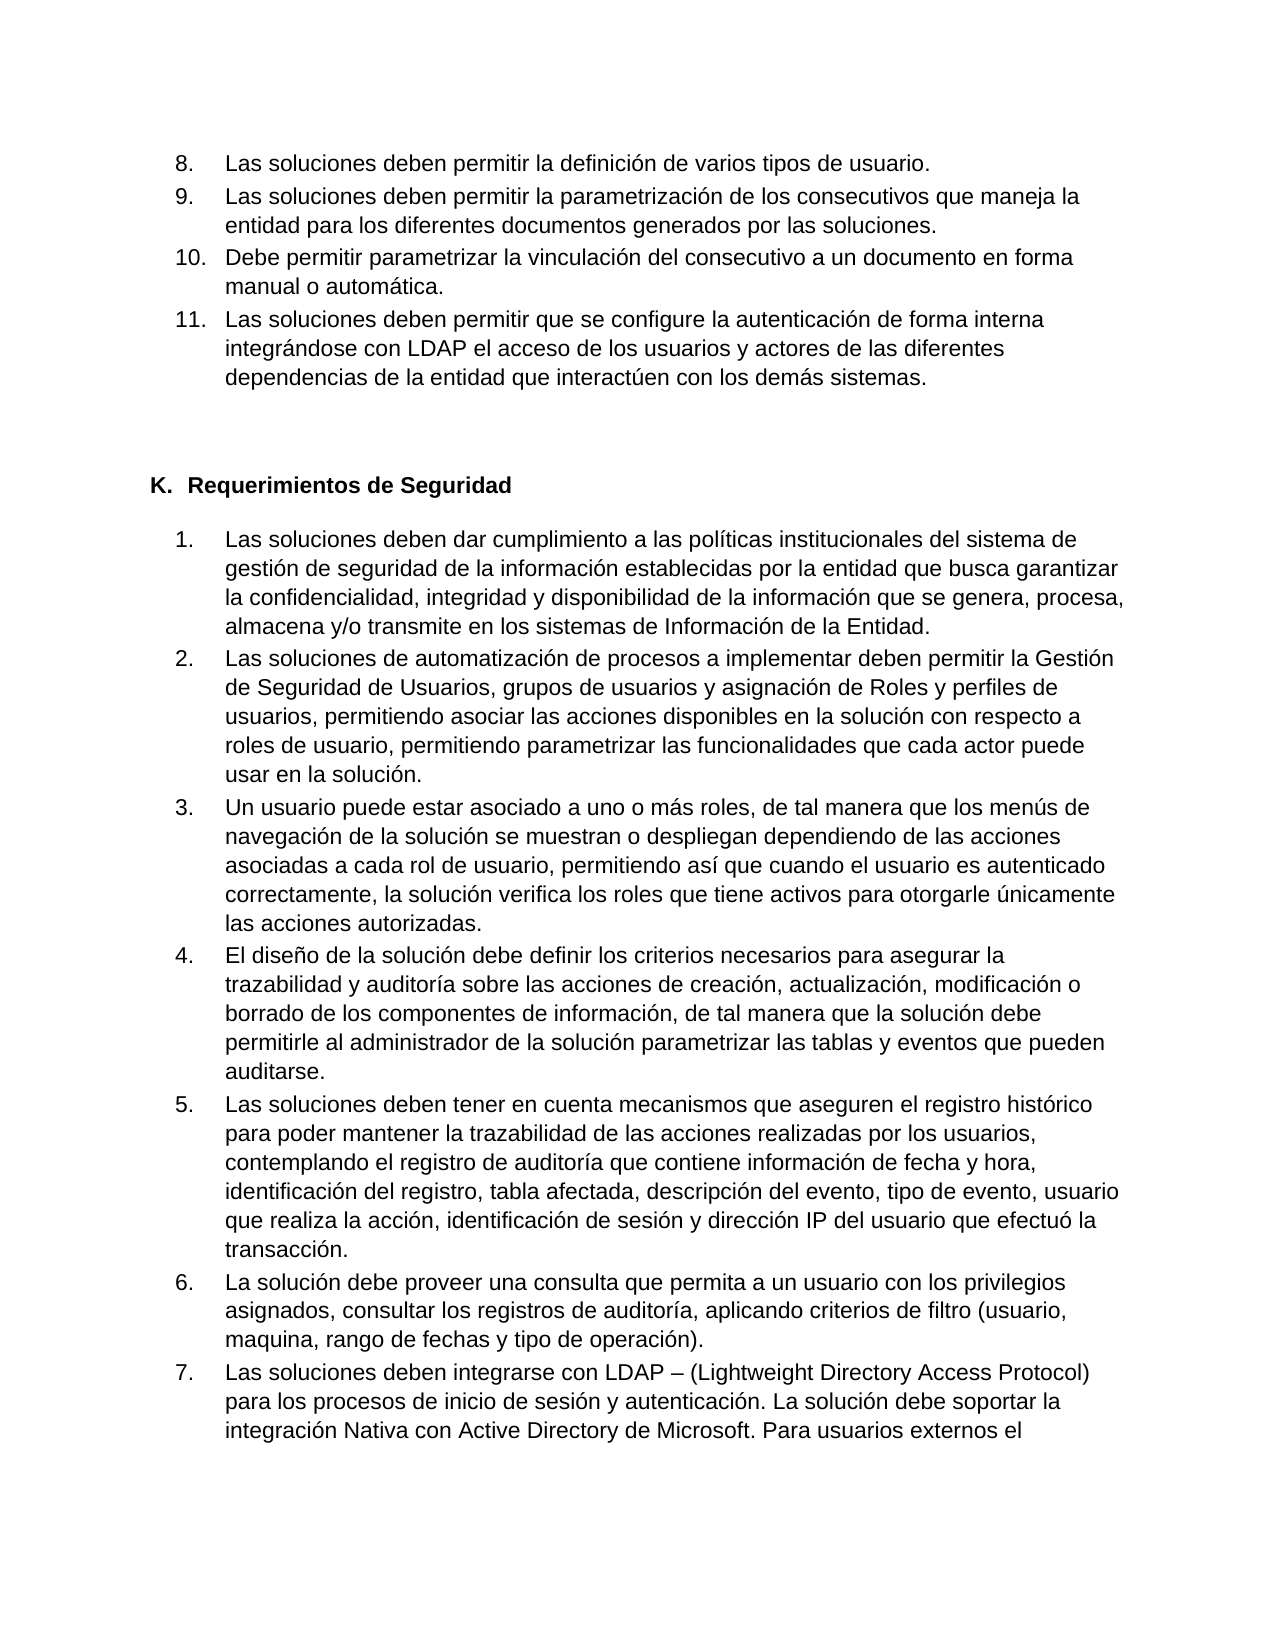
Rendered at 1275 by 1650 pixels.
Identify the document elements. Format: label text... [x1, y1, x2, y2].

list Las soluciones deben dar cumplimiento a las políticas institucionales del sistema de gestión de seguridad de la información establecidas por la entidad que busca garantizar la confidencialidad, integridad y disponibilidad de la información que se genera, procesa, almacena y/o transmite en los sistemas de Información de la Entidad. [175, 526, 1125, 639]
list Las soluciones deben permitir la parametrización de los consecutivos que maneja la entidad para los diferentes documentos generados por las soluciones. [175, 183, 1125, 238]
subtitle Requerimientos de Seguridad [150, 472, 1125, 498]
list Debe permitir parametrizar la vinculación del consecutivo a un documento en forma manual o automática. [175, 244, 1125, 300]
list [175, 1359, 1125, 1443]
list Las soluciones deben permitir la definición de varios tipos de usuario. [175, 150, 1125, 176]
list La solución debe proveer una consulta que permita a un usuario con los privilegios asignados, consultar los registros de auditoría, aplicando criterios de filtro (usuario, maquina, rango de fechas y tipo de operación). [175, 1268, 1125, 1353]
list Las soluciones de automatización de procesos a implementar deben permitir la Gestión de Seguridad de Usuarios, grupos de usuarios y asignación de Roles y perfiles de usuarios, permitiendo asociar las acciones disponibles en la solución con respecto a roles de usuario, permitiendo parametrizar las funcionalidades que cada actor puede usar en la solución. [175, 645, 1125, 788]
list Un usuario puede estar asociado a uno o más roles, de tal manera que los menús de navegación de la solución se muestran o despliegan dependiendo de las acciones asociadas a cada rol de usuario, permitiendo así que cuando el usuario es autenticado correctamente, la solución verifica los roles que tiene activos para otorgarle únicamente las acciones autorizadas. [175, 794, 1125, 936]
list Las soluciones deben tener en cuenta mecanismos que aseguren el registro histórico para poder mantener la trazabilidad de las acciones realizadas por los usuarios, contemplando el registro de auditoría que contiene información de fecha y hora, identificación del registro, tabla afectada, descripción del evento, tipo de evento, usuario que realiza la acción, identificación de sesión y dirección IP del usuario que efectuó la transacción. [175, 1091, 1125, 1262]
list El diseño de la solución debe definir los criterios necesarios para asegurar la trazabilidad y auditoría sobre las acciones de creación, actualización, modificación o borrado de los componentes de información, de tal manera que la solución debe permitirle al administrador de la solución parametrizar las tablas y eventos que pueden auditarse. [175, 942, 1125, 1085]
list Las soluciones deben permitir que se configure la autenticación de forma interna integrándose con LDAP el acceso de los usuarios y actores de las diferentes dependencias de la entidad que interactúen con los demás sistemas. [175, 306, 1125, 390]
